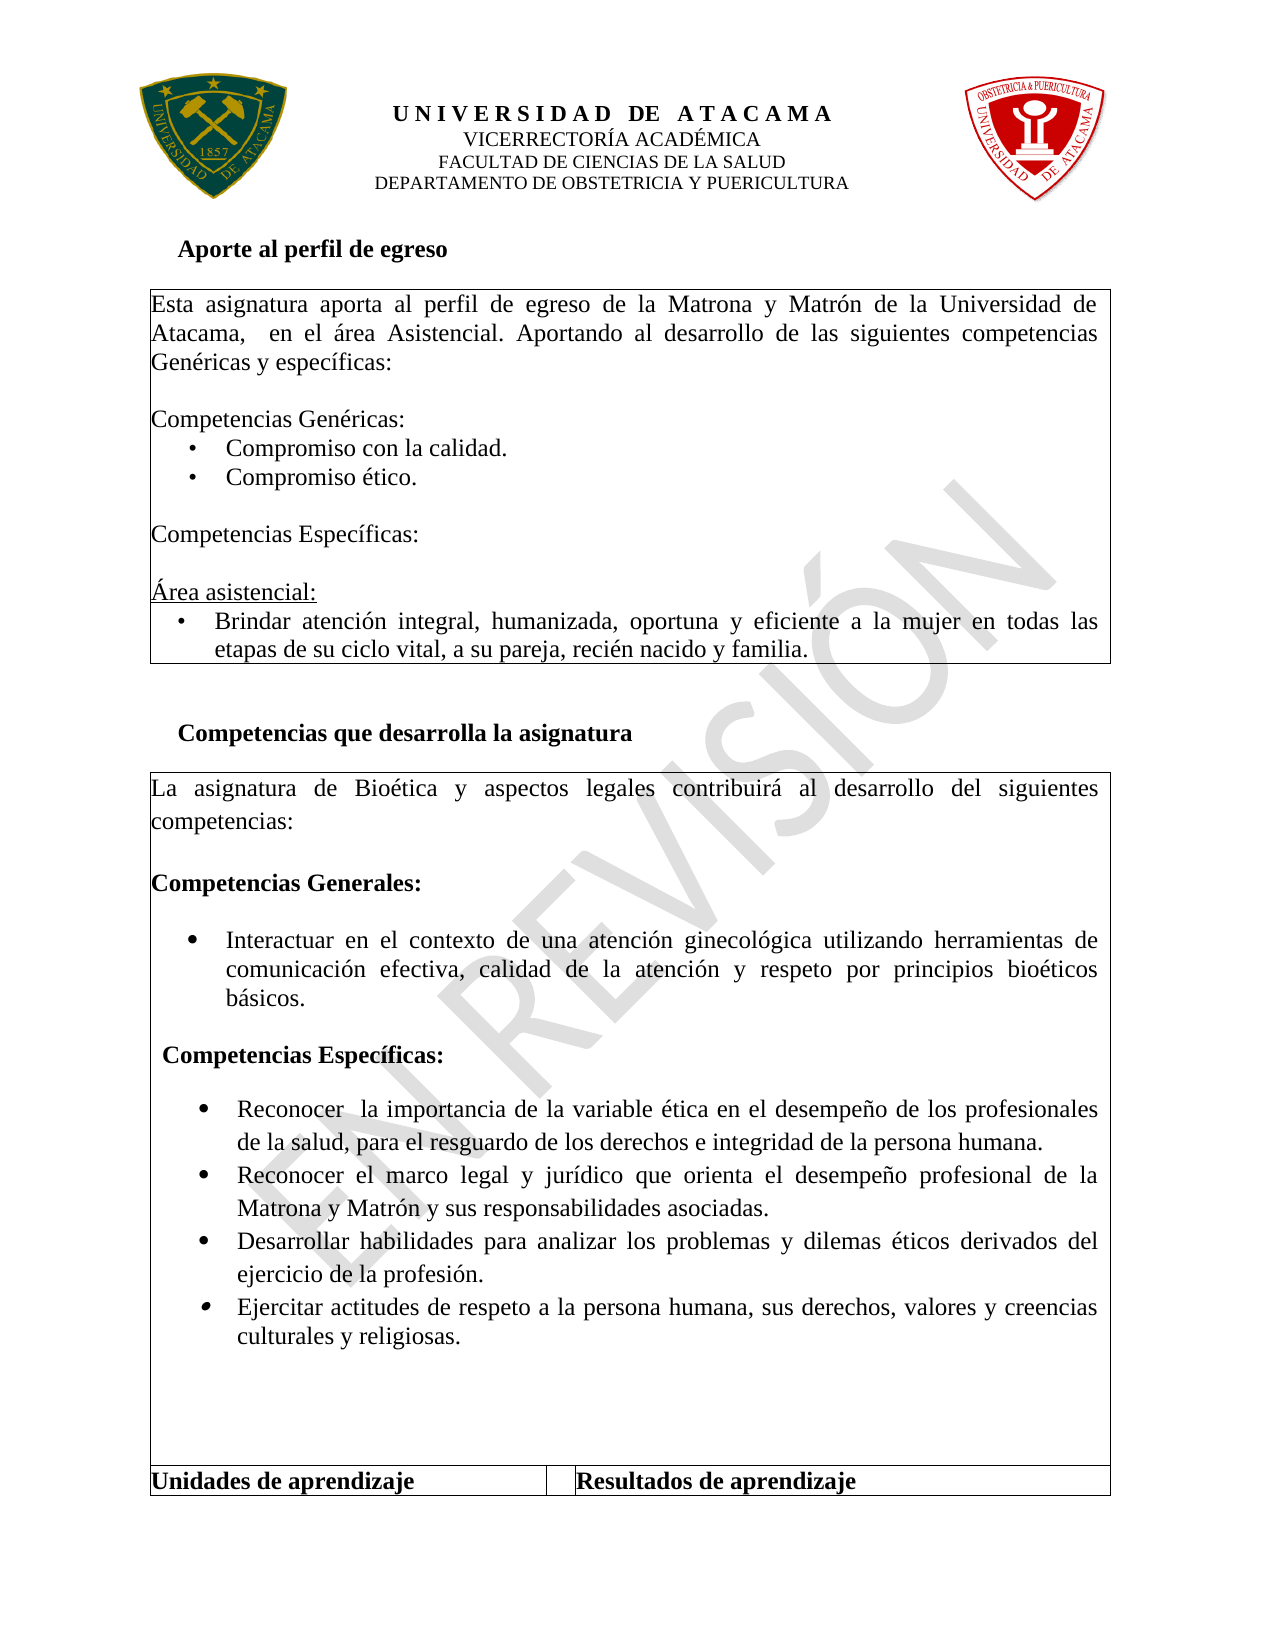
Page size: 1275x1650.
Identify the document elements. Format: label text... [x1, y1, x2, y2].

picture [961, 73, 1112, 207]
text Aporte al perfil de egreso [177, 234, 1098, 263]
text Competencias que desarrolla la asignatura [177, 718, 1098, 747]
picture [139, 73, 287, 199]
table_cell Unidades de aprendizaje [151, 1466, 546, 1494]
table_header La asignatura de Bioética y aspectos legales contribuirá al desarrollo del siguientes competencias: Competencias Generales: Interactuar en el contexto de una atención ginecológica utilizando herramientas de comunicación efectiva, calidad de la atención y respeto por principios bioéticos básicos. Competencias Específicas: Reconocer la importancia de la variable ética en el desempeño de los profesionales de la salud, para el resguardo de los derechos e integridad de la persona humana. Reconocer el marco legal y jurídico que orienta el desempeño profesional de la Matrona y Matrón y sus responsabilidades asociadas. Desarrollar habilidades para analizar los problemas y dilemas éticos derivados del ejercicio de la profesión. Ejercitar actitudes de respeto a la persona humana, sus derechos, valores y creencias culturales y religiosas. [151, 773, 1110, 1465]
table_header Esta asignatura aporta al perfil de egreso de la Matrona y Matrón de la Universidad de Atacama, en el área Asistencial. Aportando al desarrollo de las siguientes competencias Genéricas y específicas: Competencias Genéricas: Compromiso con la calidad. Compromiso ético. Competencias Específicas: Área asistencial: Brindar atención integral, humanizada, oportuna y eficiente a la mujer en todas las etapas de su ciclo vital, a su pareja, recién nacido y familia. [151, 290, 1110, 663]
table_cell [547, 1466, 575, 1494]
table_cell Resultados de aprendizaje [576, 1466, 1110, 1494]
